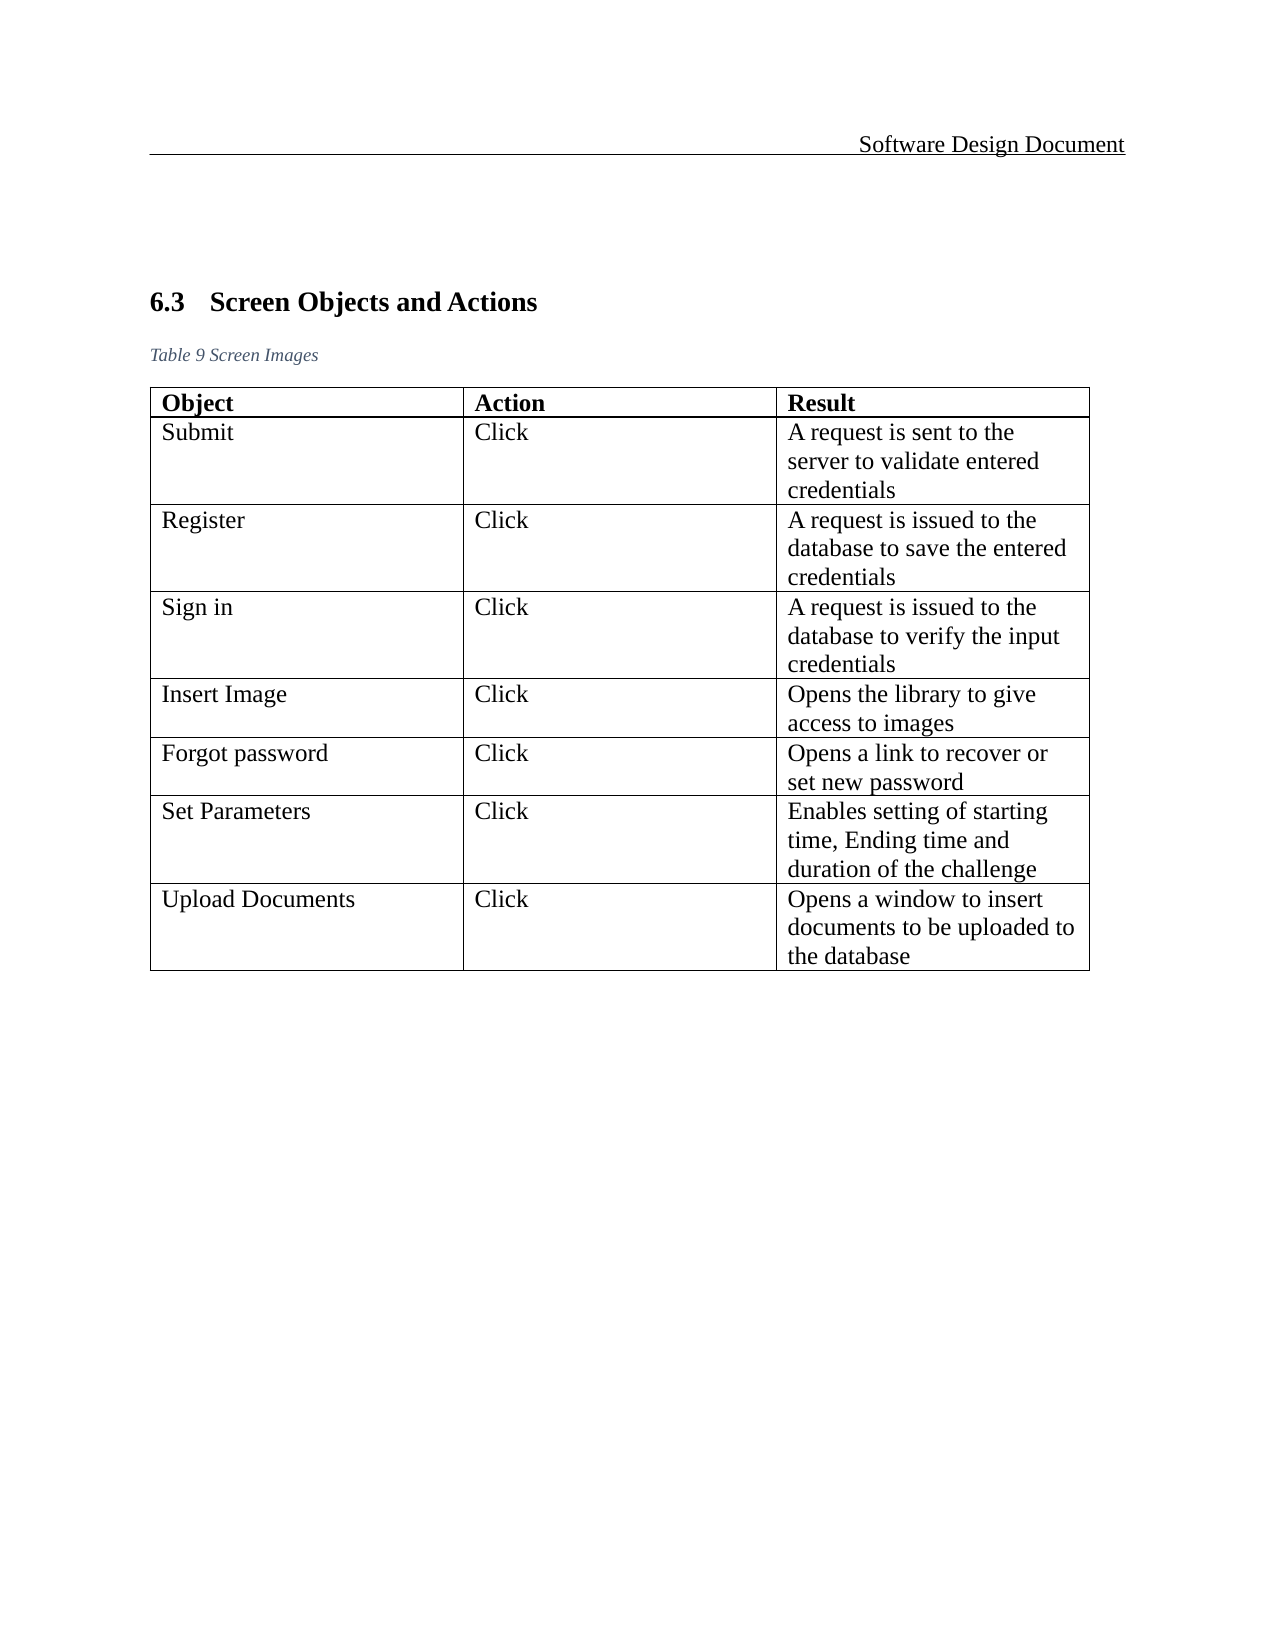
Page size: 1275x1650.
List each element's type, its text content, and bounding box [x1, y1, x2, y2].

table_cell Click [464, 884, 776, 970]
table_cell Click [464, 418, 776, 504]
table_cell Click [464, 738, 776, 795]
table_header Action [464, 388, 776, 416]
table_cell Enables setting of starting time, Ending time and duration of the challenge [777, 796, 1089, 883]
table_cell Click [464, 679, 776, 737]
text Table 9 Screen Images [149, 344, 1125, 366]
table_cell Submit [151, 418, 463, 504]
table_cell Click [464, 592, 776, 678]
table_cell Upload Documents [151, 884, 463, 970]
table_cell A request is issued to the database to save the entered credentials [777, 505, 1089, 591]
table_cell Set Parameters [151, 796, 463, 883]
table_cell Insert Image [151, 679, 463, 737]
table_cell Click [464, 505, 776, 591]
table_cell Register [151, 505, 463, 591]
table_cell Opens a window to insert documents to be uploaded to the database [777, 884, 1089, 970]
table_cell Forgot password [151, 738, 463, 795]
table_header Result [777, 388, 1089, 416]
table_cell A request is issued to the database to verify the input credentials [777, 592, 1089, 678]
table_cell Opens a link to recover or set new password [777, 738, 1089, 795]
table_header Object [151, 388, 463, 416]
table_cell A request is sent to the server to validate entered credentials [777, 418, 1089, 504]
table_cell Sign in [151, 592, 463, 678]
table_cell Click [464, 796, 776, 883]
table_cell Opens the library to give access to images [777, 679, 1089, 737]
subtitle Screen Objects and Actions [149, 285, 1125, 318]
